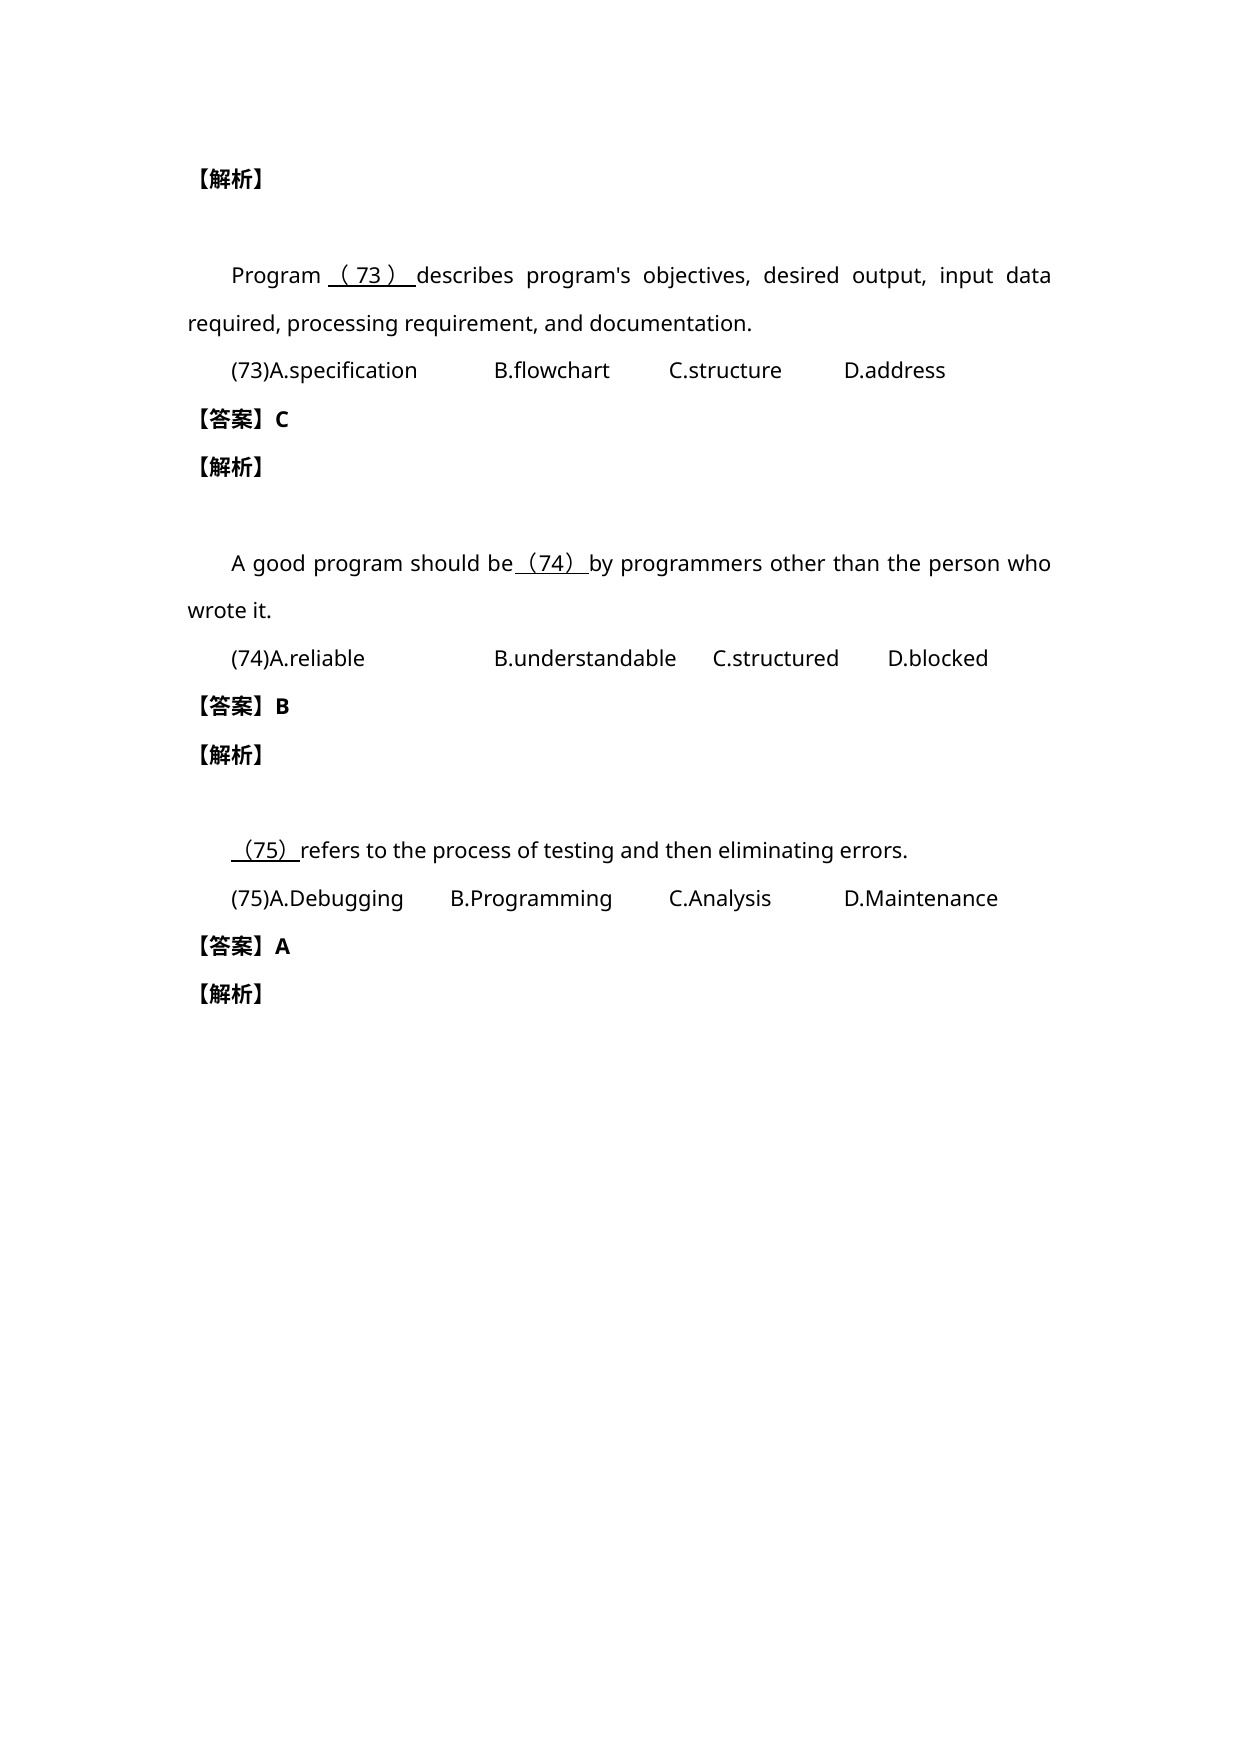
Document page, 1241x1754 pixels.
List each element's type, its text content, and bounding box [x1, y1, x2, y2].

text 【答案】C [187, 401, 1053, 434]
text Program（73）describes program's objectives, desired output, input data required, processing requirement, and documentation. [187, 258, 1053, 339]
text 【答案】B [187, 689, 1053, 721]
text 【解析】 [187, 162, 1053, 194]
text (73)A.specification B.flowchart C.structure D.address [187, 354, 1053, 386]
text 【解析】 [187, 737, 1053, 770]
text A good program should be（74）by programmers other than the person who wrote it. [187, 545, 1053, 627]
text 【答案】A [187, 929, 1053, 961]
text （75）refers to the process of testing and then eliminating errors. [187, 833, 1053, 865]
text 【解析】 [187, 977, 1053, 1009]
text (74)A.reliable B.understandable C.structured D.blocked [187, 641, 1053, 674]
text (75)A.Debugging B.Programming C.Analysis D.Maintenance [187, 881, 1053, 914]
text 【解析】 [187, 449, 1053, 482]
